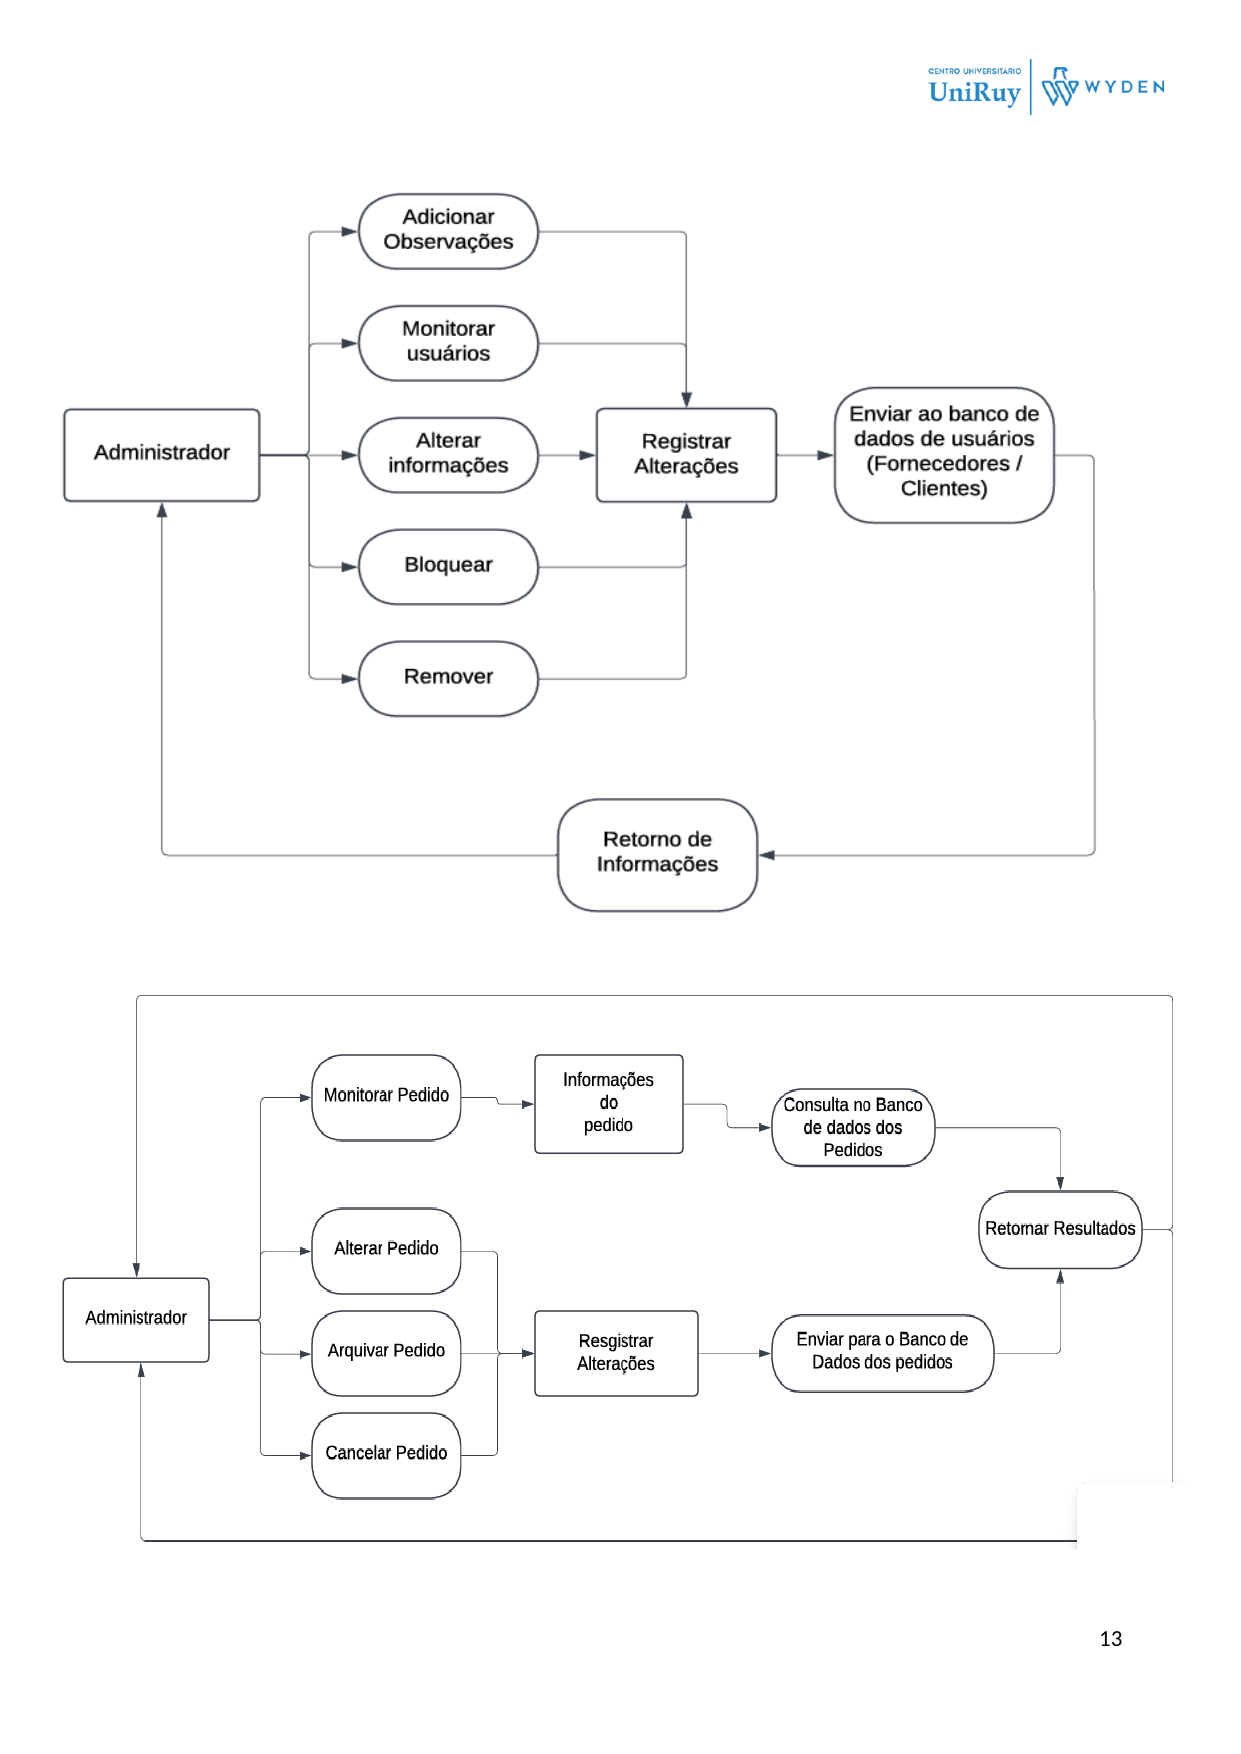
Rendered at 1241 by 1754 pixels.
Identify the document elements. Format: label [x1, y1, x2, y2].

picture [59, 983, 1187, 1550]
picture [59, 162, 1112, 920]
picture [928, 41, 1164, 136]
